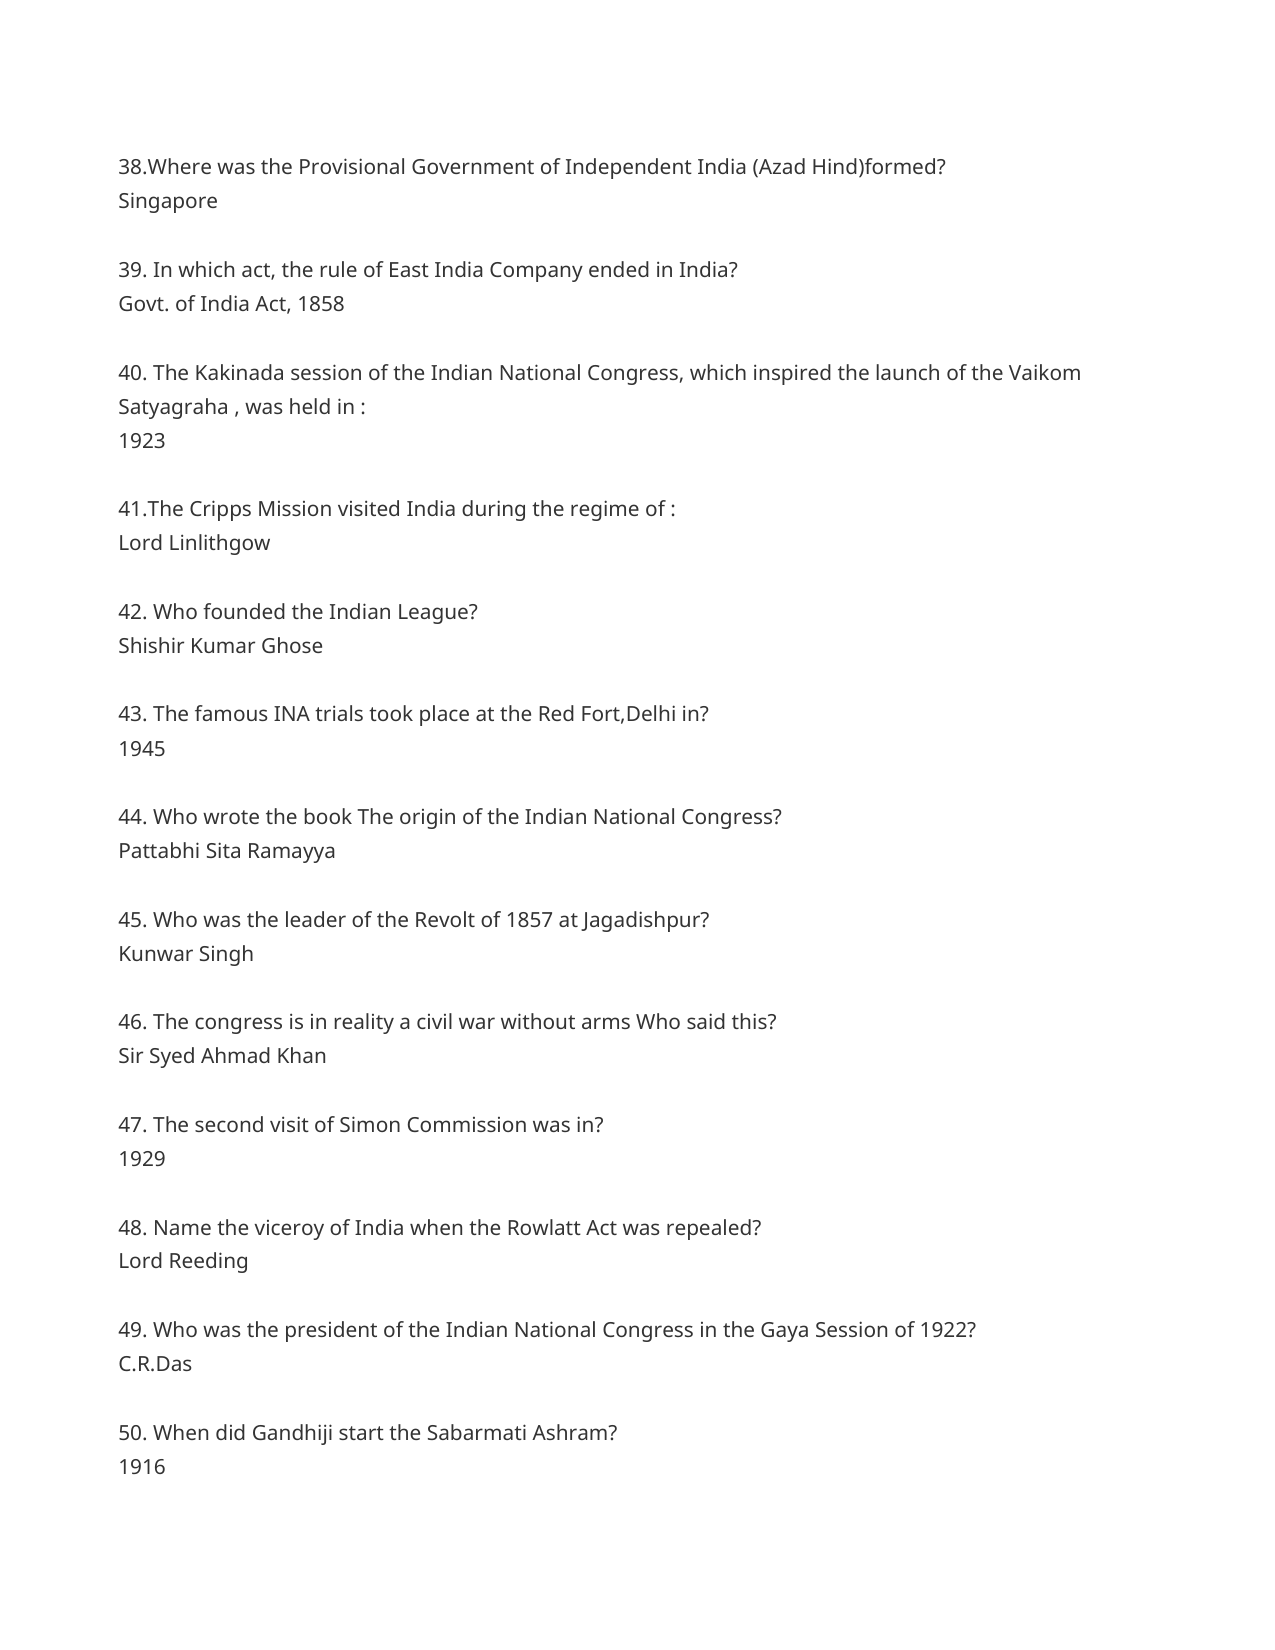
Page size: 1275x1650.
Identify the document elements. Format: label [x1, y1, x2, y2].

text [118, 118, 1157, 1515]
